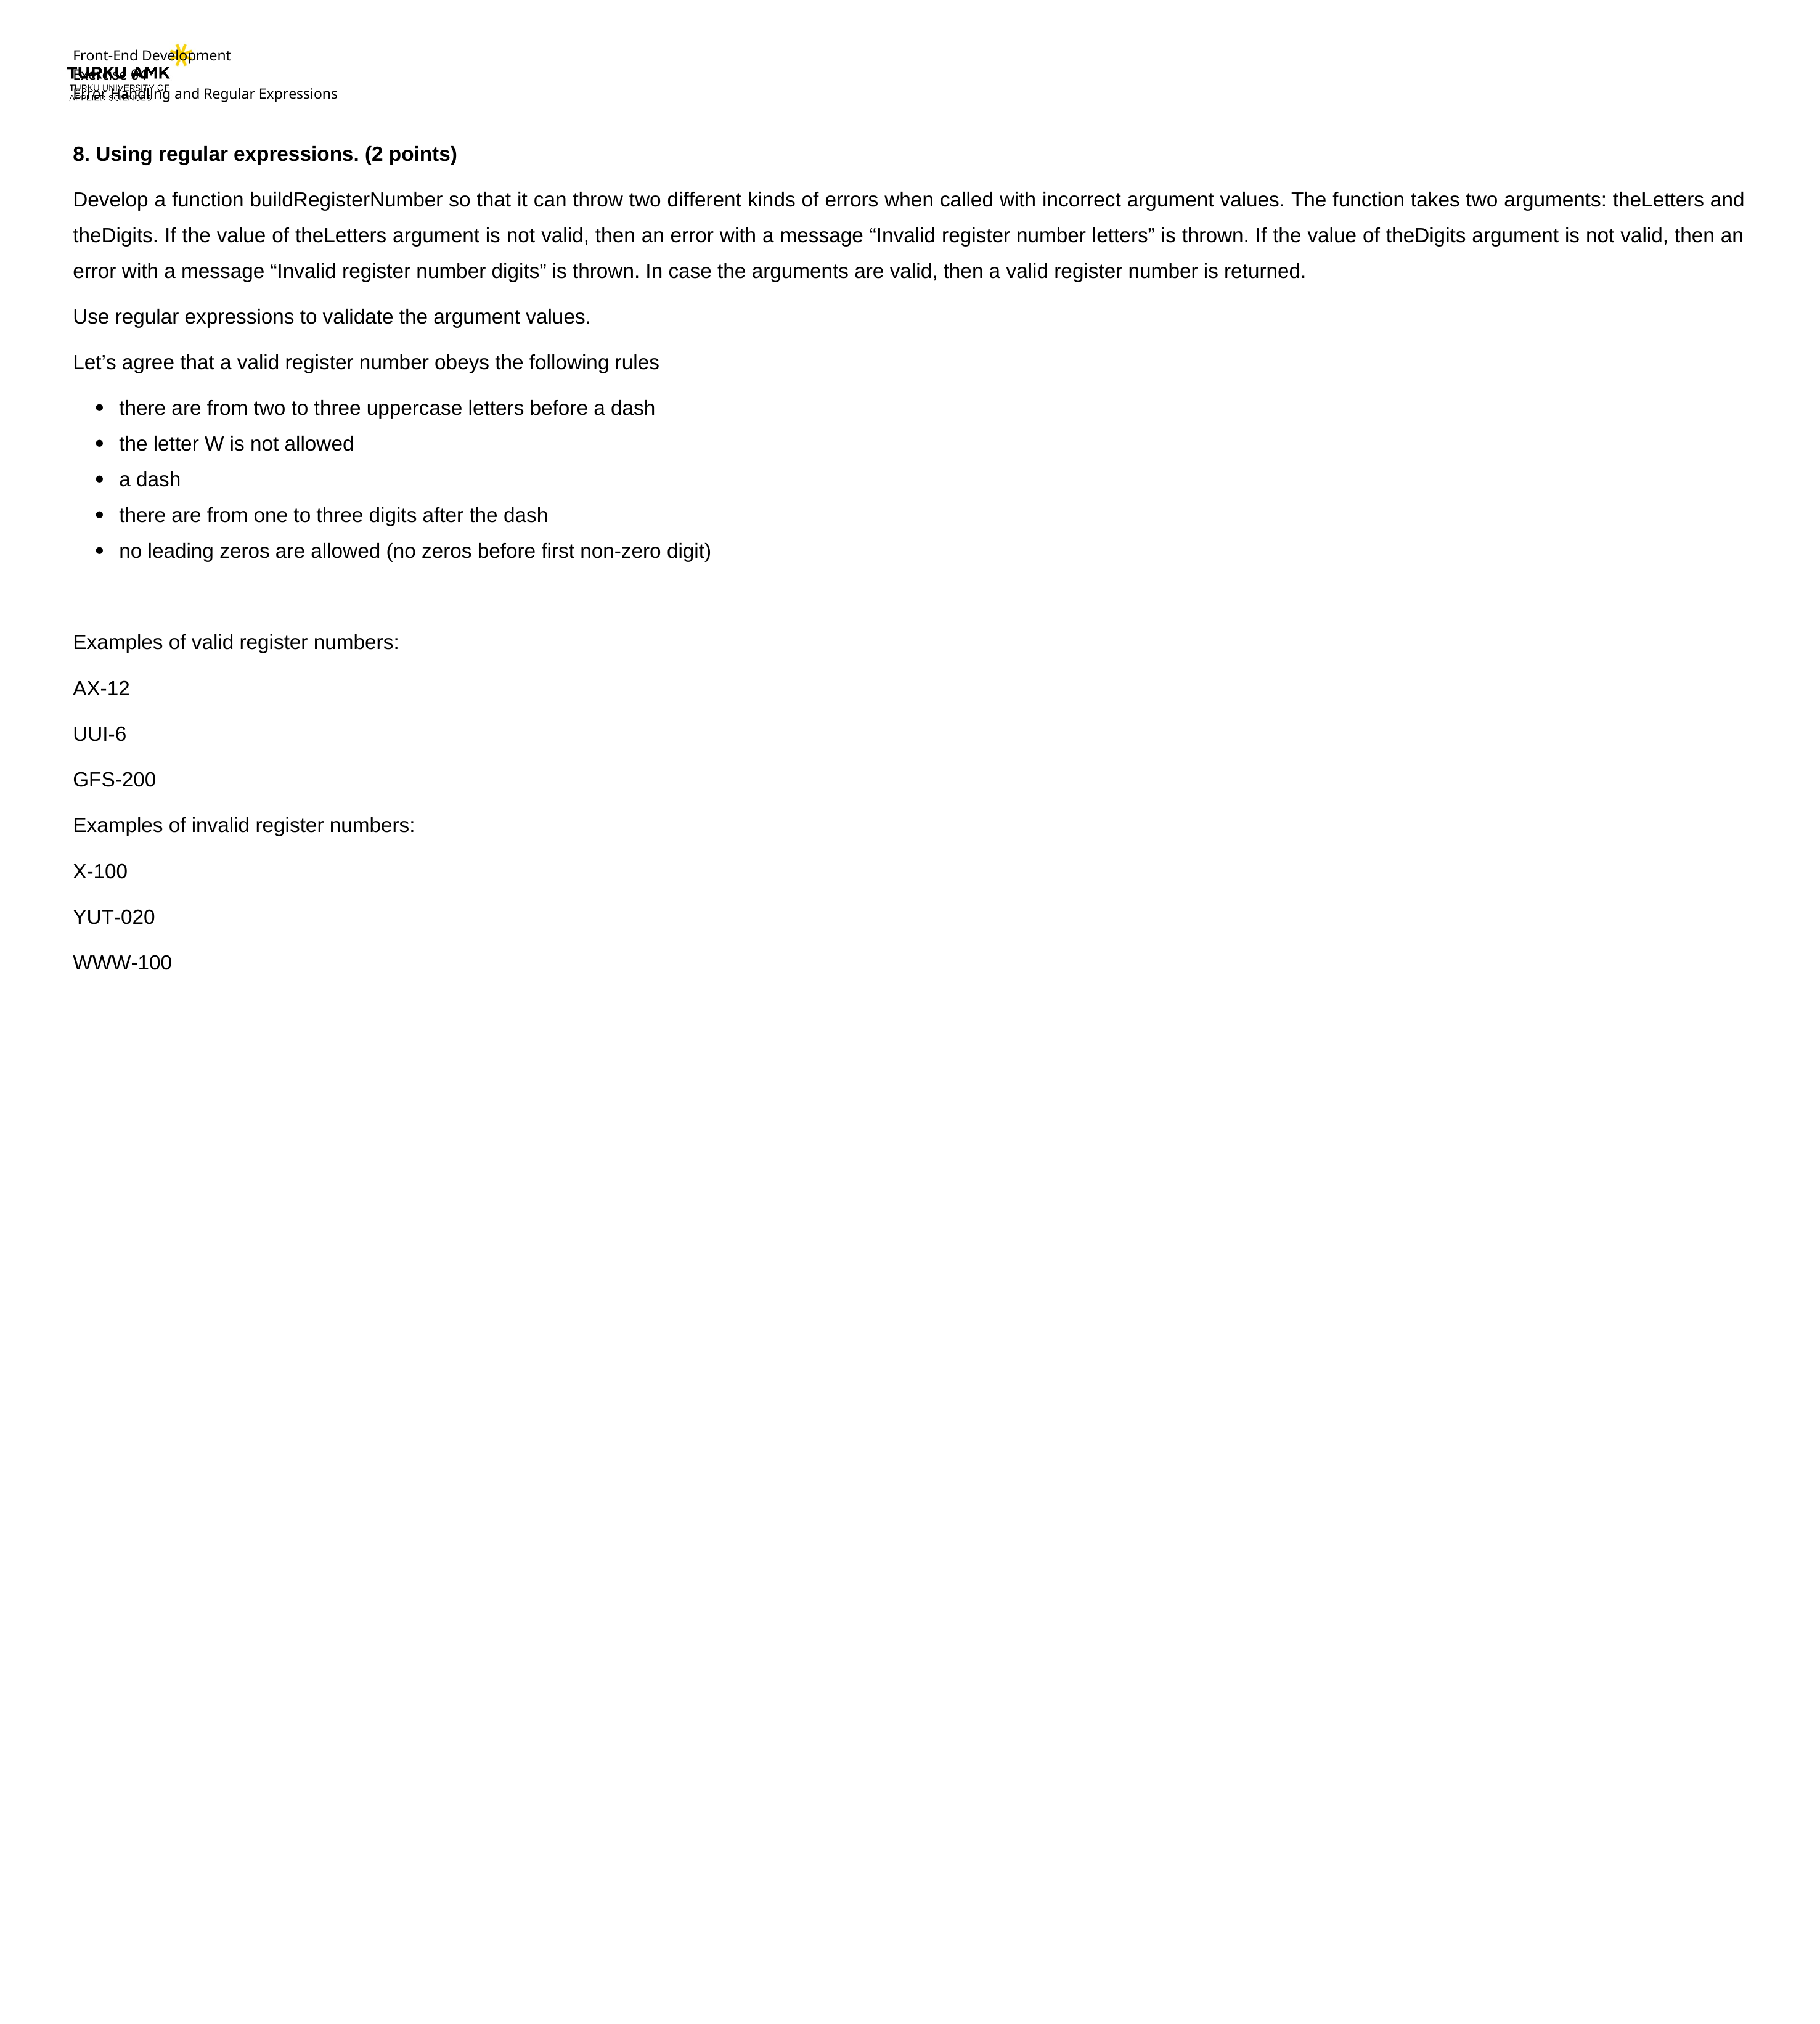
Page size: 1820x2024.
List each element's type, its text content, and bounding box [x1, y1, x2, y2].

text Use regular expressions to validate the argument values. [73, 304, 1747, 328]
text WWW-100 [73, 950, 1747, 974]
list there are from one to three digits after the dash [96, 503, 1747, 526]
text Examples of invalid register numbers: [73, 813, 1747, 837]
text Examples of valid register numbers: [73, 630, 1747, 654]
picture [55, 35, 200, 115]
list no leading zeros are allowed (no zeros before first non-zero digit) [96, 539, 1747, 562]
text YUT-020 [73, 905, 1747, 928]
list there are from two to three uppercase letters before a dash [96, 396, 1747, 420]
text Let’s agree that a valid register number obeys the following rules [73, 350, 1747, 374]
text Develop a function buildRegisterNumber so that it can throw two different kinds of errors when called with incorrect argument values. The function takes two arguments: theLetters and theDigits. If the value of theLetters argument is not valid, then an error with a message “Invalid register number letters” is thrown. If the value of theDigits argument is not valid, then an error with a message “Invalid register number digits” is thrown. In case the arguments are valid, then a valid register number is returned. [73, 187, 1747, 282]
list the letter W is not allowed [96, 431, 1747, 455]
text 8. Using regular expressions. (2 points) [73, 142, 1747, 165]
text GFS-200 [73, 767, 1747, 791]
list a dash [96, 467, 1747, 491]
text X-100 [73, 859, 1747, 883]
text AX-12 [73, 676, 1747, 700]
text UUI-6 [73, 722, 1747, 745]
